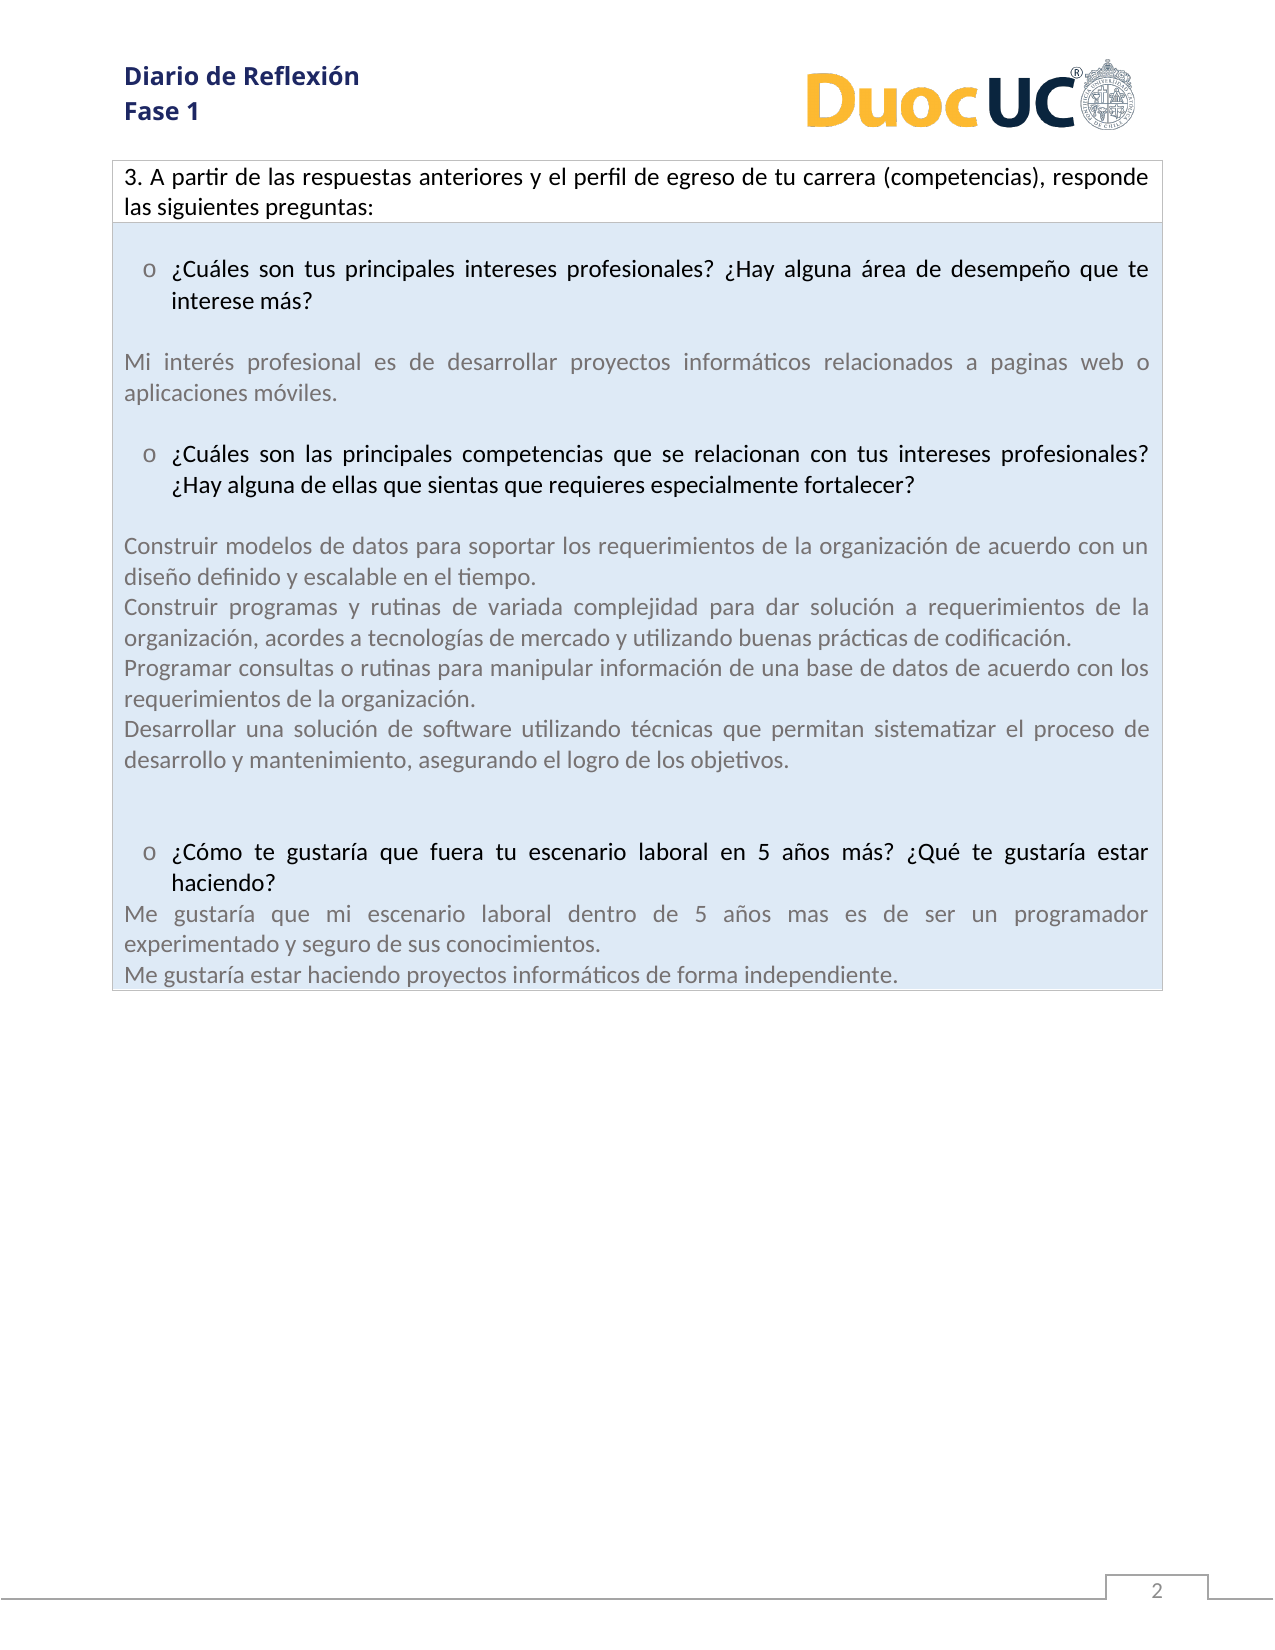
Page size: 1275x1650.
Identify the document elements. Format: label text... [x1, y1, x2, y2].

picture [807, 59, 1135, 130]
table_header 3. A partir de las respuestas anteriores y el perfil de egreso de tu carrera (competencias), responde las siguientes preguntas: [113, 161, 1162, 222]
table_cell ¿Cuáles son tus principales intereses profesionales? ¿Hay alguna área de desempeño que te interese más? Mi interés profesional es de desarrollar proyectos informáticos relacionados a paginas web o aplicaciones móviles. ¿Cuáles son las principales competencias que se relacionan con tus intereses profesionales? ¿Hay alguna de ellas que sientas que requieres especialmente fortalecer? Construir modelos de datos para soportar los requerimientos de la organización de acuerdo con un diseño definido y escalable en el tiempo. Construir programas y rutinas de variada complejidad para dar solución a requerimientos de la organización, acordes a tecnologías de mercado y utilizando buenas prácticas de codificación. Programar consultas o rutinas para manipular información de una base de datos de acuerdo con los requerimientos de la organización. Desarrollar una solución de software utilizando técnicas que permitan sistematizar el proceso de desarrollo y mantenimiento, asegurando el logro de los objetivos. ¿Cómo te gustaría que fuera tu escenario laboral en 5 años más? ¿Qué te gustaría estar haciendo? Me gustaría que mi escenario laboral dentro de 5 años mas es de ser un programador experimentado y seguro de sus conocimientos. Me gustaría estar haciendo proyectos informáticos de forma independiente. [113, 223, 1162, 989]
